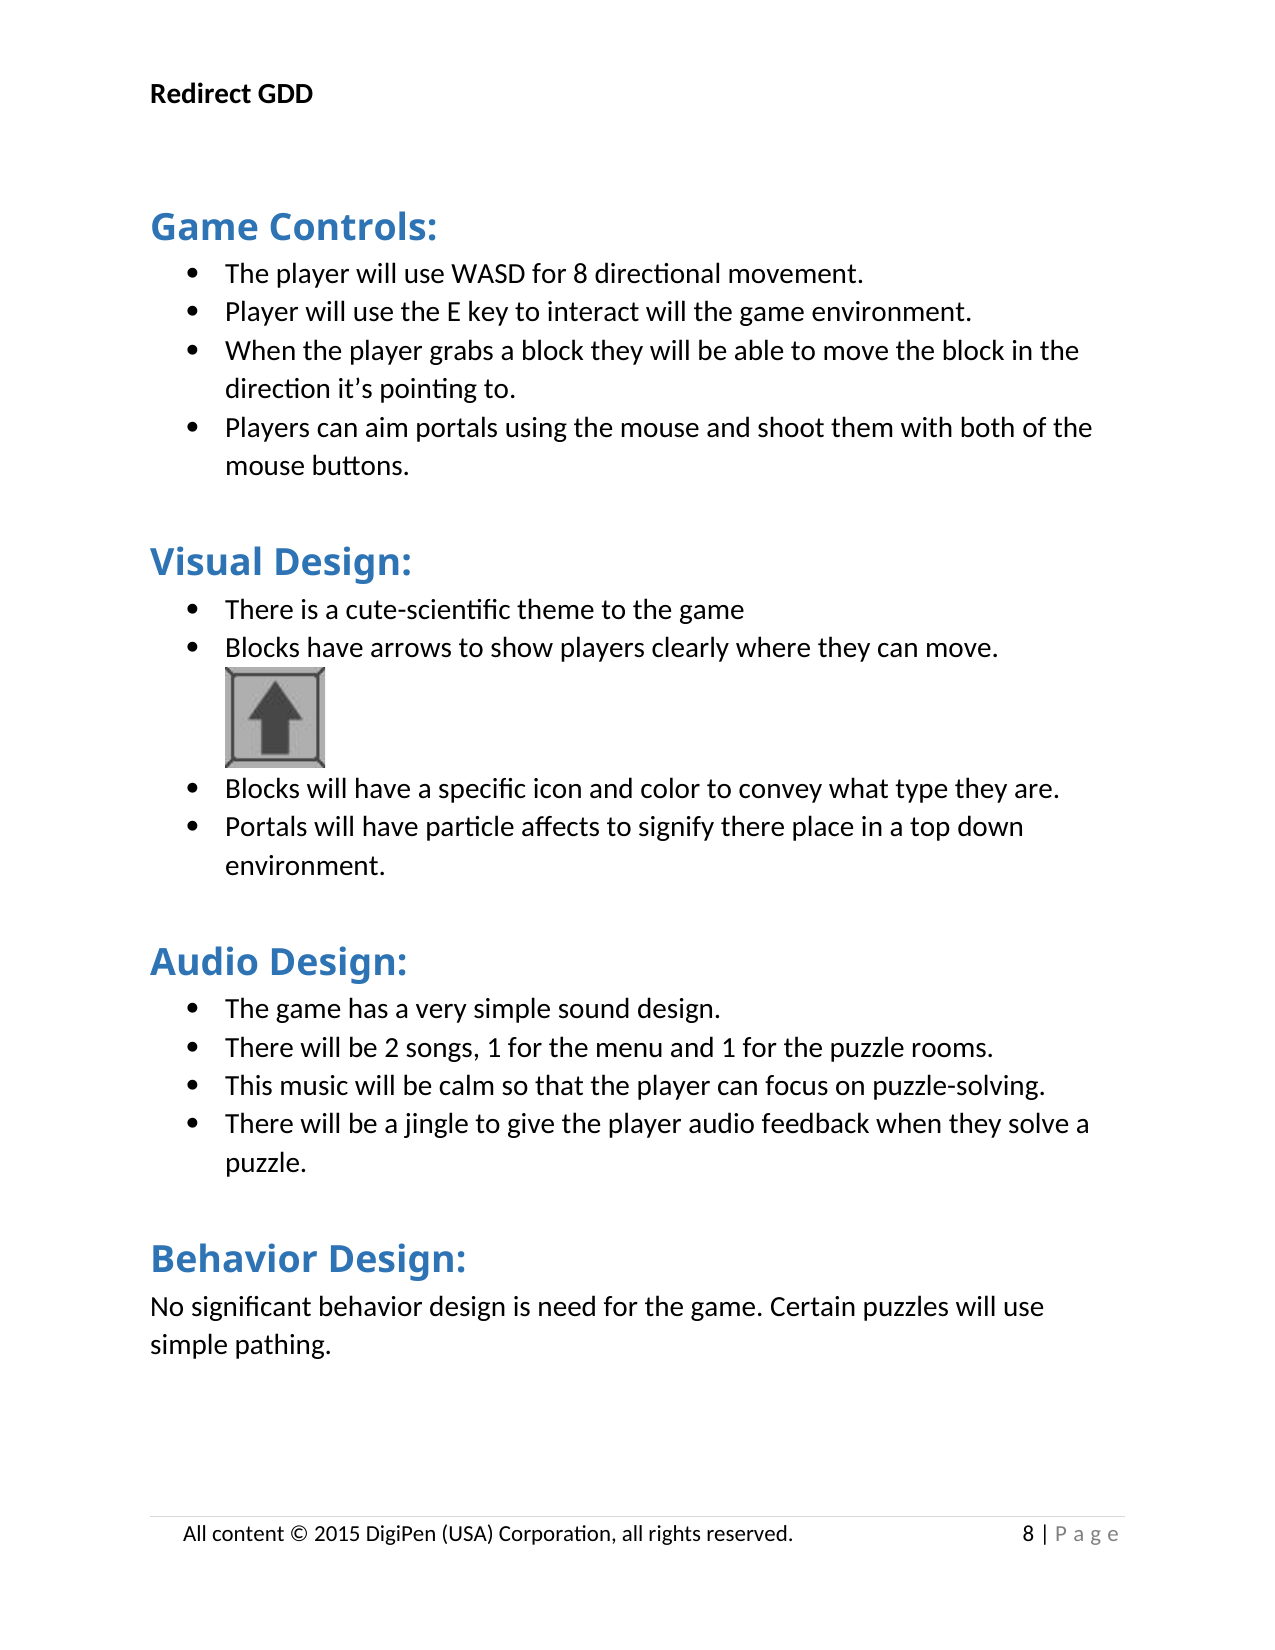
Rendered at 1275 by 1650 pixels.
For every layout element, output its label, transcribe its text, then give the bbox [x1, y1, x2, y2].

subtitle Visual Design: [150, 536, 1125, 587]
list This music will be calm so that the player can focus on puzzle-solving. [187, 1067, 1125, 1103]
list The game has a very simple sound design. [187, 990, 1125, 1026]
text No significant behavior design is need for the game. Certain puzzles will use simple pathing. [150, 1288, 1125, 1362]
list Blocks have arrows to show players clearly where they can move. [187, 629, 1125, 665]
list Portals will have particle affects to signify there place in a top down environment. [187, 808, 1125, 882]
list Players can aim portals using the mouse and shoot them with both of the mouse buttons. [187, 409, 1125, 483]
subtitle Behavior Design: [150, 1232, 1125, 1283]
list There will be 2 songs, 1 for the menu and 1 for the puzzle rooms. [187, 1029, 1125, 1064]
list The player will use WASD for 8 directional movement. [187, 255, 1125, 291]
picture [225, 667, 325, 768]
list There will be a jingle to give the player audio feedback when they solve a puzzle. [187, 1106, 1125, 1180]
list Blocks will have a specific icon and color to convey what type they are. [187, 770, 1125, 806]
subtitle Game Controls: [150, 200, 1125, 251]
list When the player grabs a block they will be able to move the block in the direction it’s pointing to. [187, 332, 1125, 406]
subtitle Audio Design: [150, 935, 1125, 986]
list There is a cute-scientific theme to the game [187, 591, 1125, 626]
list Player will use the E key to interact will the game environment. [187, 293, 1125, 329]
